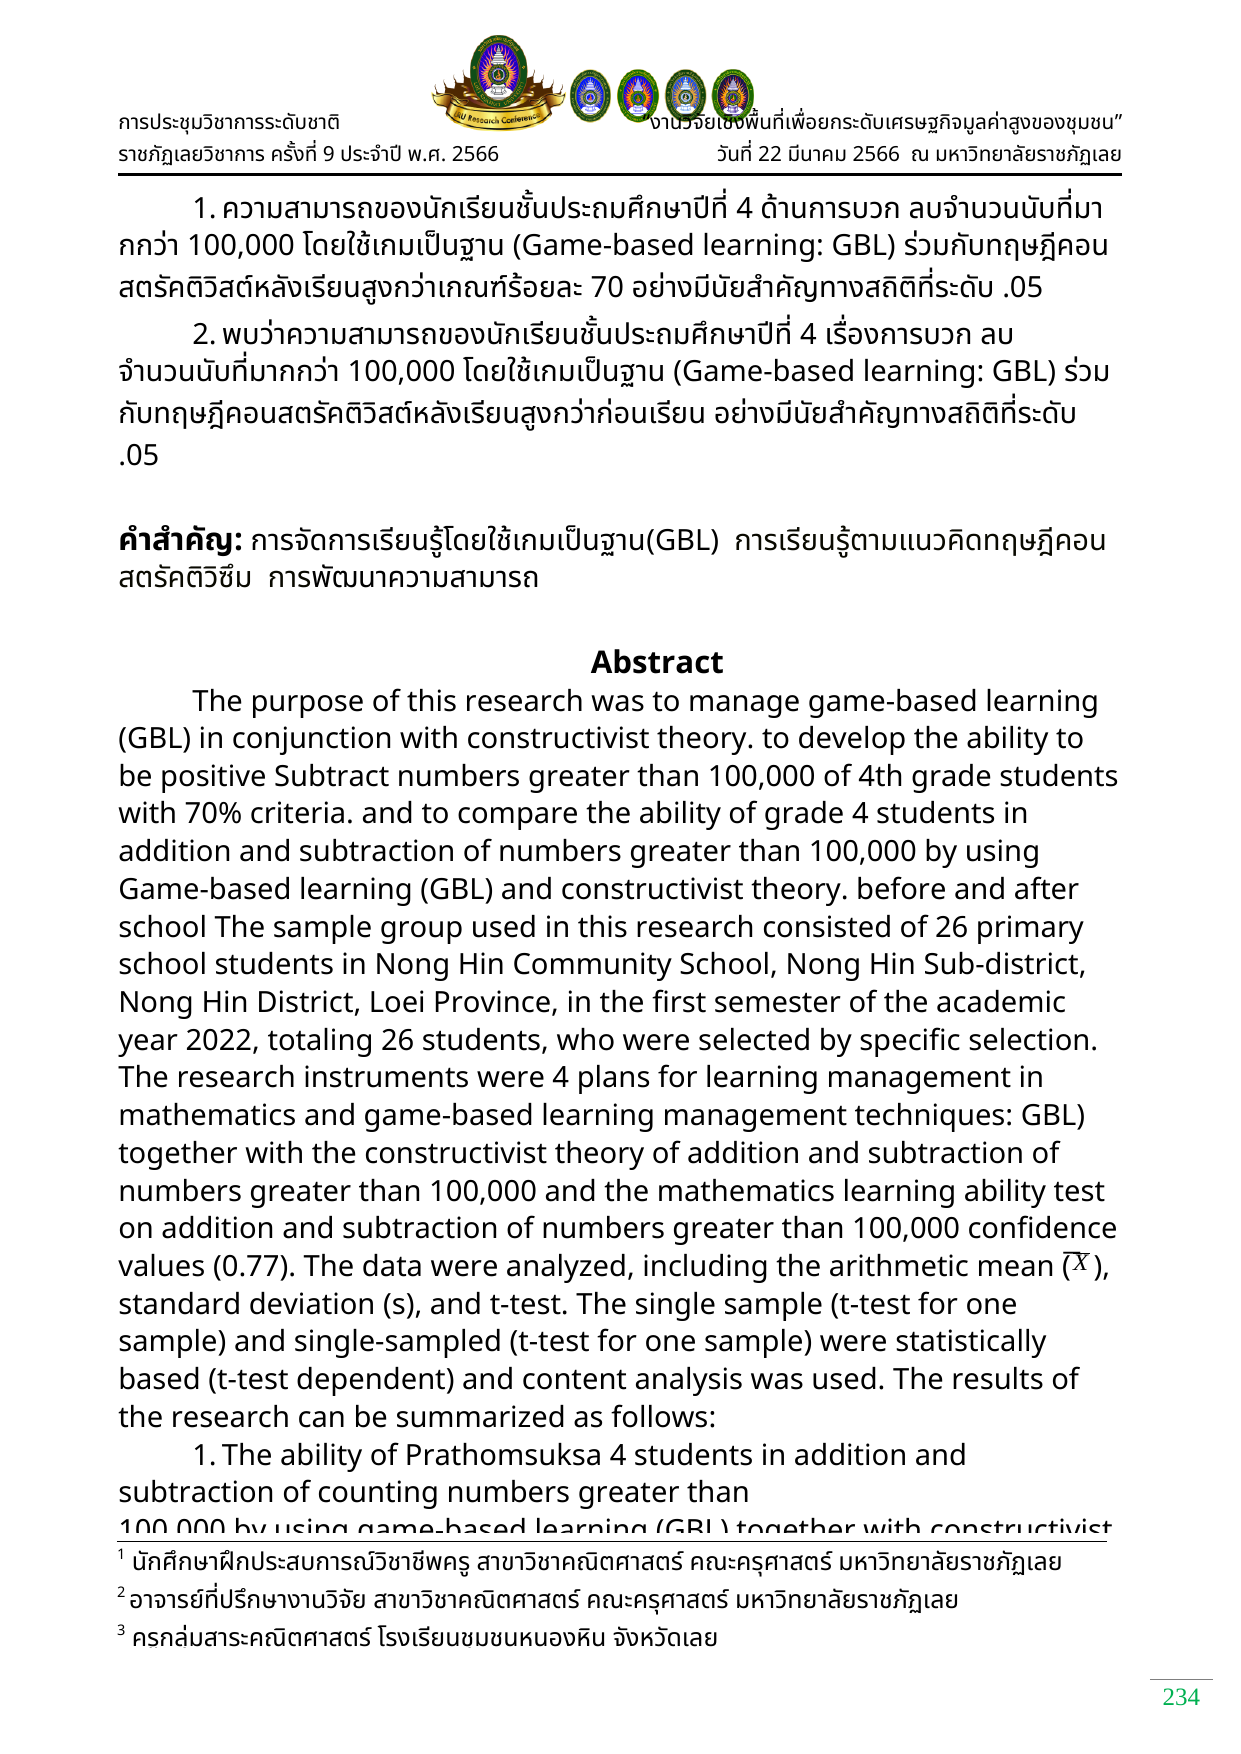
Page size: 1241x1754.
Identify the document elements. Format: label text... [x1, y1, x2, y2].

list The ability of Prathomsuksa 4 students in addition and subtraction of counting numbers greater than 100,000 by using game-based learning (GBL) together with constructivist theory. After studying, the score was higher than 70 percent with statistical significance at the .05 level. [118, 1436, 1122, 1533]
text Abstract [118, 641, 1122, 682]
text 2. พบว่าความสามารถของนักเรียนชั้นประถมศึกษาปีที่ 4 เรื่องการบวก ลบจำนวนนับที่มากกว่า 100,000 โดยใช้เกมเป็นฐาน (Game-based learning: GBL) ร่วมกับทฤษฎีคอนสตรัคติวิสต์หลังเรียนสูงกว่าก่อนเรียน อย่างมีนัยสำคัญทางสถิติที่ระดับ .05 [118, 311, 1122, 474]
text คำสำคัญ: การจัดการเรียนรู้โดยใช้เกมเป็นฐาน(GBL) การเรียนรู้ตามแนวคิดทฤษฎีคอนสตรัคติวิซึม การพัฒนาความสามารถ [118, 514, 1122, 601]
picture [430, 32, 757, 134]
text 1. ความสามารถของนักเรียนชั้นประถมศึกษาปีที่ 4 ด้านการบวก ลบจำนวนนับที่มากกว่า 100,000 โดยใช้เกมเป็นฐาน (Game-based learning: GBL) ร่วมกับทฤษฎีคอนสตรัคติวิสต์หลังเรียนสูงกว่าเกณฑ์ร้อยละ 70 อย่างมีนัยสำคัญทางสถิติที่ระดับ .05 [118, 184, 1122, 311]
text The purpose of this research was to manage game-based learning (GBL) in conjunction with constructivist theory. to develop the ability to be positive Subtract numbers greater than 100,000 of 4th grade students with 70% criteria. and to compare the ability of grade 4 students in addition and subtraction of numbers greater than 100,000 by using Game-based learning (GBL) and constructivist theory. before and after school The sample group used in this research consisted of 26 primary school students in Nong Hin Community School, Nong Hin Sub-district, Nong Hin District, Loei Province, in the first semester of the academic year 2022, totaling 26 students, who were selected by specific selection. The research instruments were 4 plans for learning management in mathematics and game-based learning management techniques: GBL) together with the constructivist theory of addition and subtraction of numbers greater than 100,000 and the mathematics learning ability test on addition and subtraction of numbers greater than 100,000 confidence values ​​(0.77). The data were analyzed, including the arithmetic mean (̅), standard deviation (s), and t-test. The single sample (t-test for one sample) and single-sampled (t-test for one sample) were statistically based (t-test dependent) and content analysis was used. The results of the research can be summarized as follows: [118, 682, 1122, 1436]
